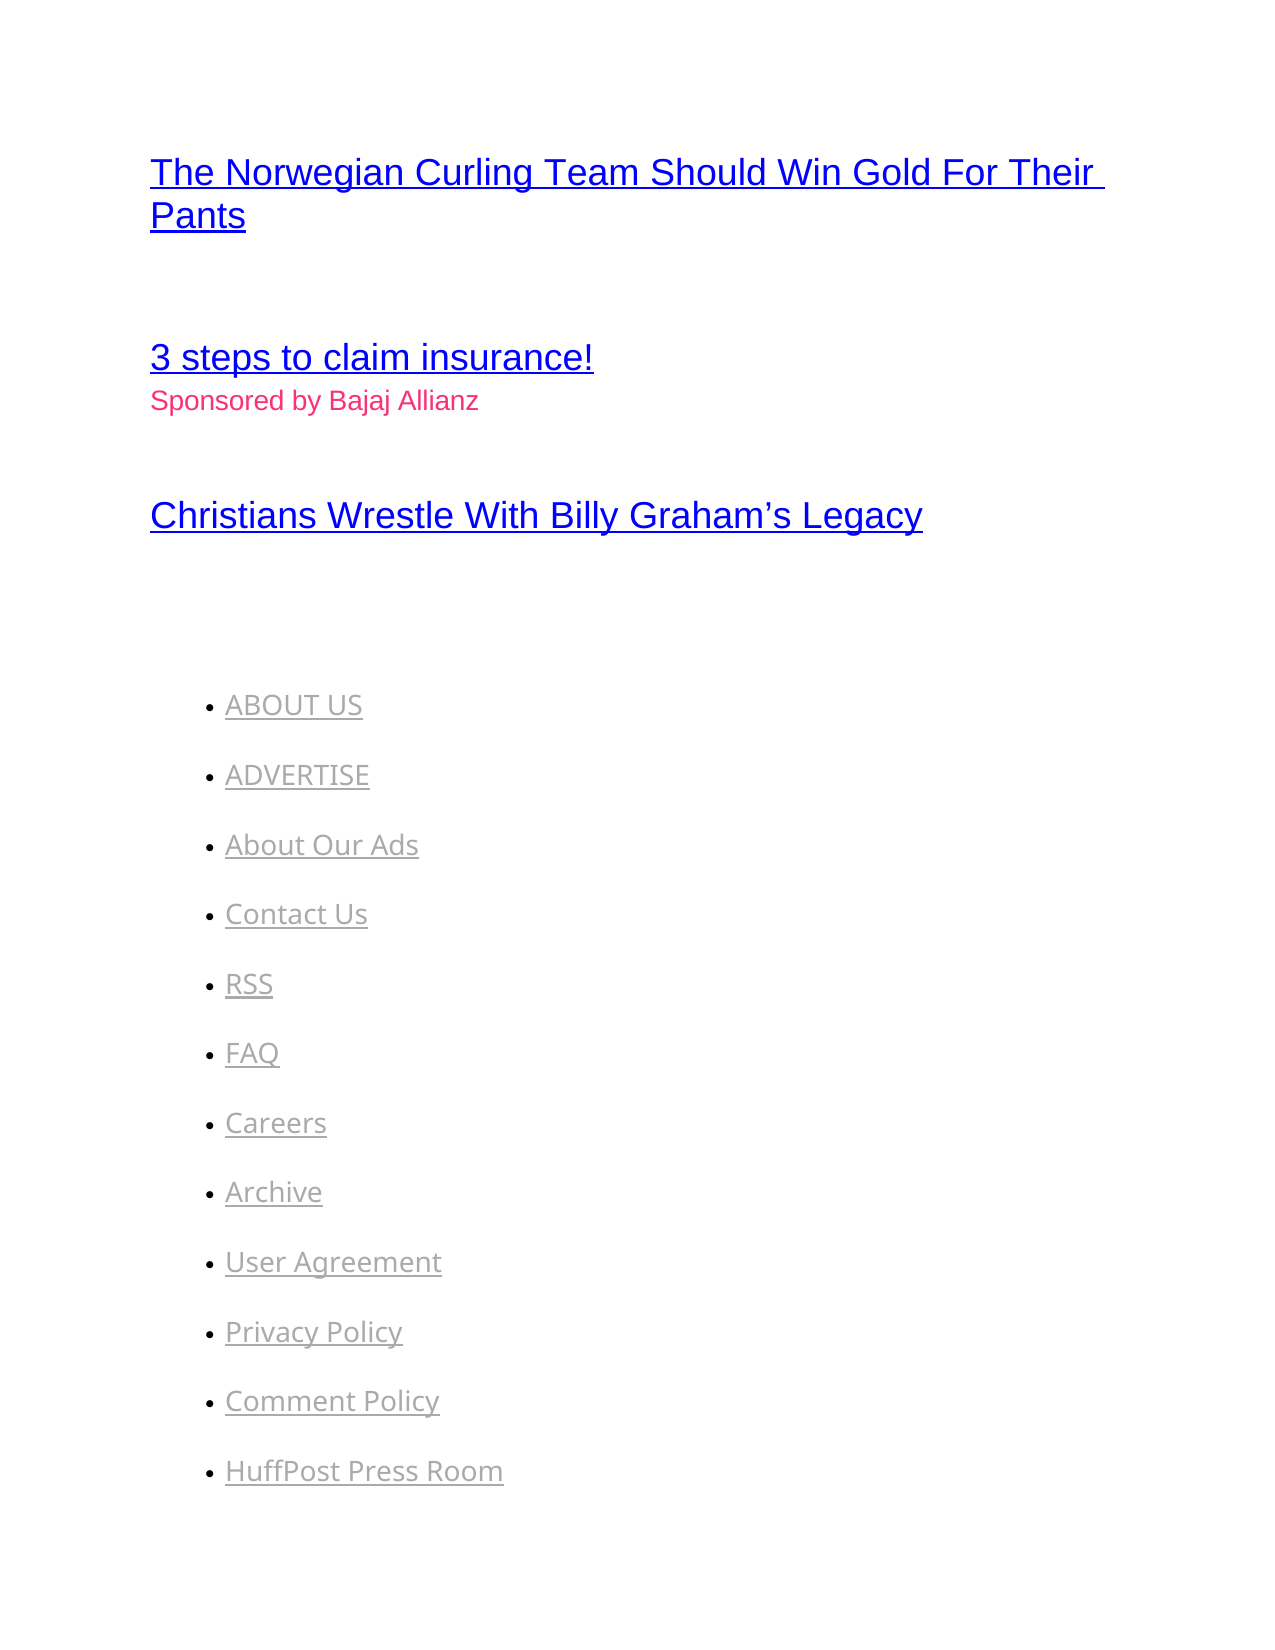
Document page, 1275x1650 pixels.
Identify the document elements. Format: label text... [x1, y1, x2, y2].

list User Agreement [206, 1242, 1125, 1281]
list Comment Policy [206, 1381, 1125, 1420]
list ABOUT US [206, 686, 1125, 724]
list RSS [206, 964, 1125, 1002]
text The Norwegian Curling Team Should Win Gold For Their Pants [150, 150, 1125, 236]
text Christians Wrestle With Billy Graham’s Legacy [150, 494, 1125, 537]
text 3 steps to claim insurance! [150, 335, 1125, 378]
list ADVERTISE [206, 755, 1125, 793]
list Contact Us [206, 894, 1125, 933]
list Privacy Policy [206, 1312, 1125, 1350]
list HuffPost Press Room [206, 1451, 1125, 1489]
text Sponsored by Bajaj Allianz [150, 384, 1125, 417]
list About Our Ads [206, 825, 1125, 863]
list Archive [206, 1173, 1125, 1211]
list FAQ [206, 1033, 1125, 1072]
list Careers [206, 1103, 1125, 1141]
